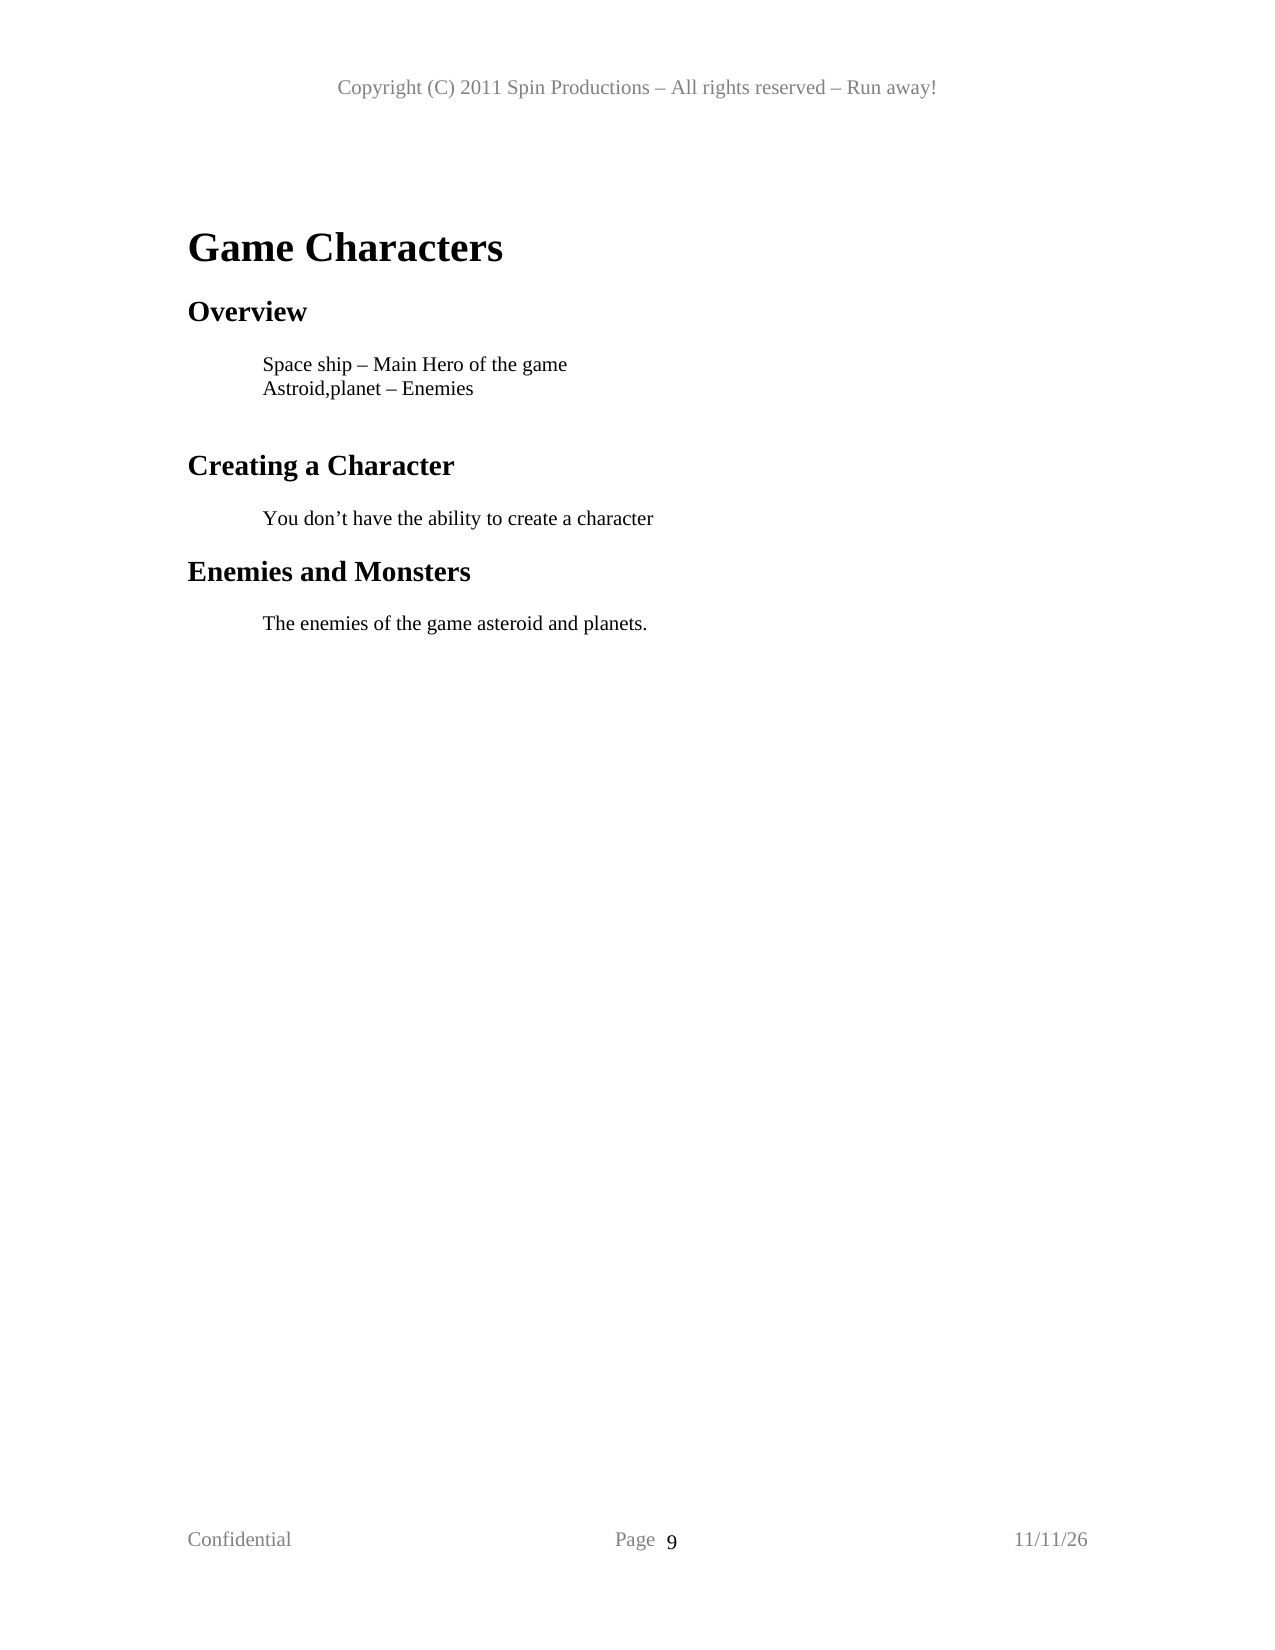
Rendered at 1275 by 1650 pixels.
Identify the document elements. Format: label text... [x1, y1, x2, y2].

text The enemies of the game asteroid and planets. [187, 611, 1087, 635]
subtitle Game Characters [187, 222, 1087, 270]
subtitle Creating a Character [187, 448, 1087, 482]
subtitle Overview [187, 294, 1087, 328]
text You don’t have the ability to create a character [187, 506, 1087, 530]
text Astroid,planet – Enemies [187, 376, 1087, 400]
subtitle Enemies and Monsters [187, 554, 1087, 587]
text Space ship – Main Hero of the game [187, 352, 1087, 376]
